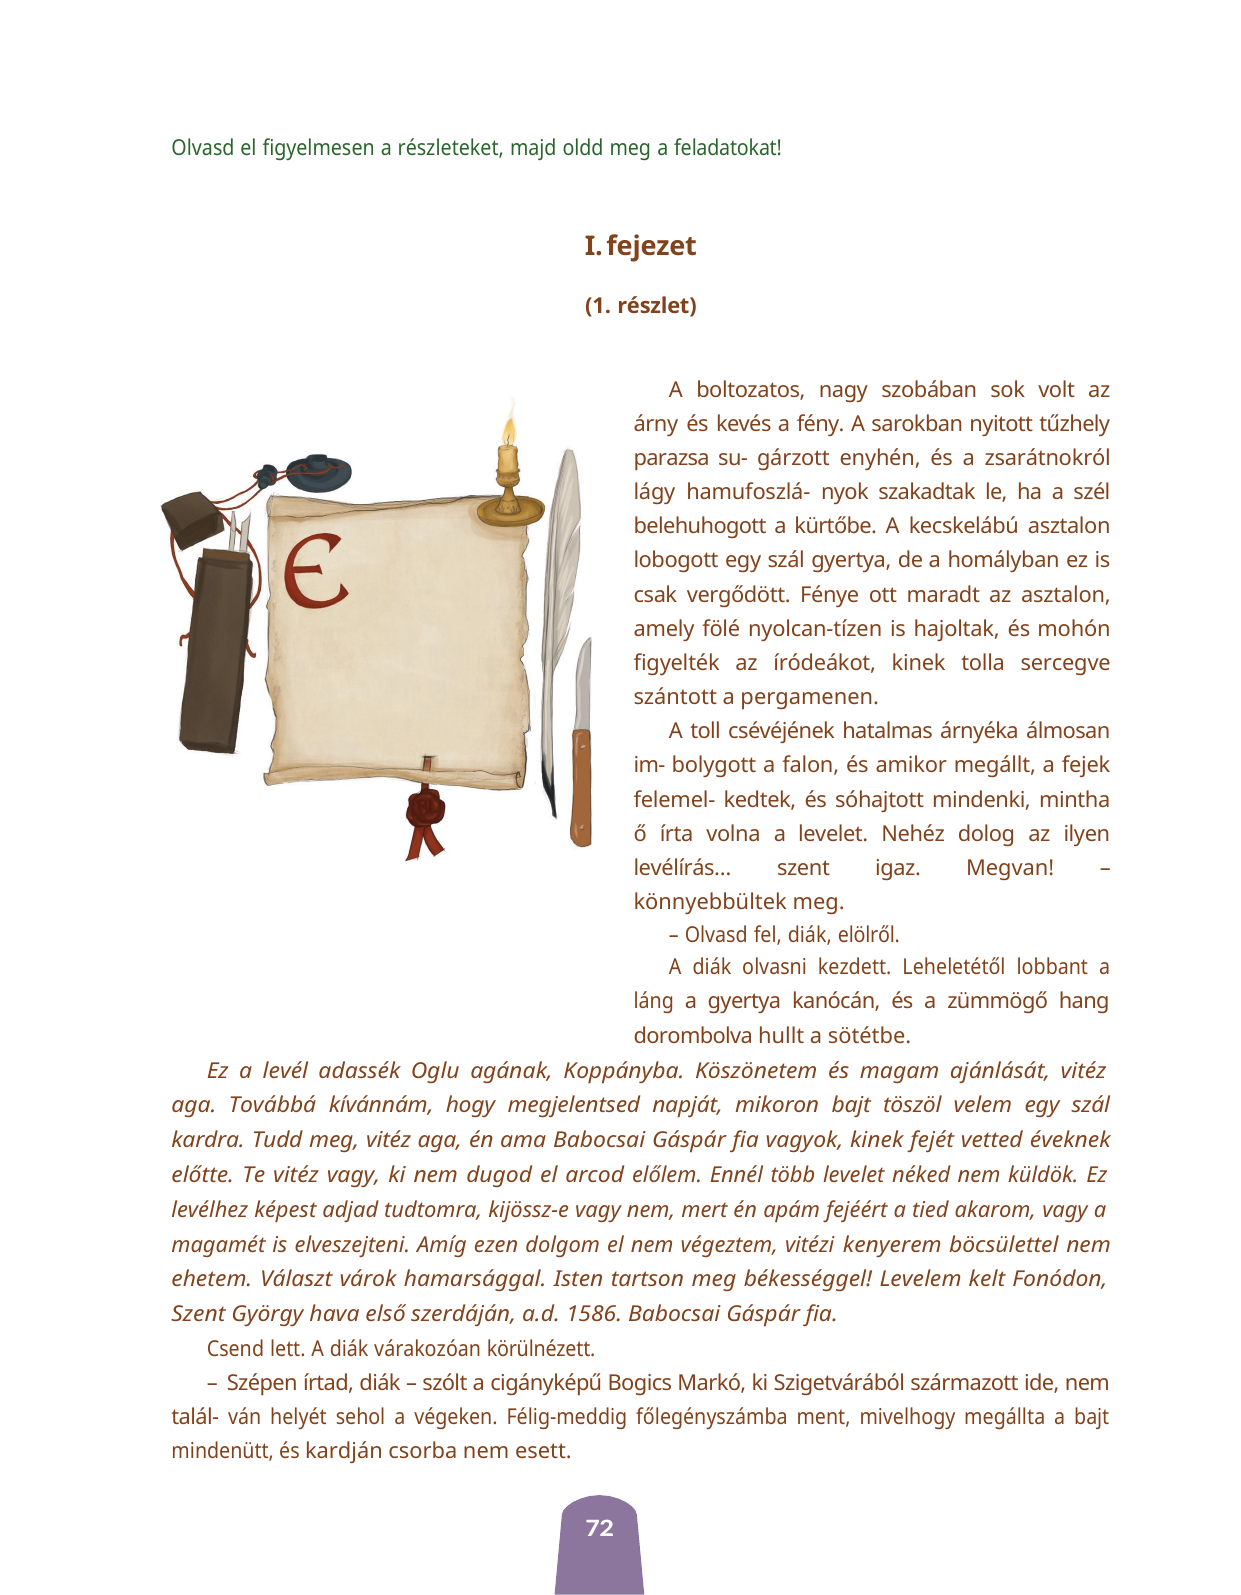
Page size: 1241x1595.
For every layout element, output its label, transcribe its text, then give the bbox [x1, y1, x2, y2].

text Olvasd el figyelmesen a részleteket, majd oldd meg a feladatokat! [171, 132, 1207, 162]
text (1. részlet) [128, 290, 1154, 320]
text A diák olvasni kezdett. Leheletétől lobbant a láng a gyertya kanócán, és a zümmögő hang dorombolva hullt a sötétbe. [633, 951, 1111, 1049]
text Ez a levél adassék Oglu agának, Koppányba. Köszönetem és magam ajánlását, vitéz aga. Továbbá kívánnám, hogy megjelentsed napját, mikoron bajt töszöl velem egy szál kardra. Tudd meg, vitéz aga, én ama Babocsai Gáspár fia vagyok, kinek fejét vetted éveknek előtte. Te vitéz vagy, ki nem dugod el arcod előlem. Ennél több levelet néked nem küldök. Ez levélhez képest adjad tudtomra, kijössz-e vagy nem, mert én apám fejéért a tied akarom, vagy a magamét is elveszejteni. Amíg ezen dolgom el nem végeztem, vitézi kenyerem böcsülettel nem ehetem. Választ várok hamarsággal. Isten tartson meg békességgel! Levelem kelt Fonódon, Szent György hava első szerdáján, a.d. 1586. Babocsai Gáspár fia. [171, 1054, 1111, 1328]
text A toll csévéjének hatalmas árnyéka álmosan im- bolygott a falon, és amikor megállt, a fejek felemel- kedtek, és sóhajtott mindenki, mintha ő írta volna a levelet. Nehéz dolog az ilyen levélírás… szent igaz. Megvan! – könnyebbültek meg. [633, 715, 1111, 916]
list Szépen írtad, diák – szólt a cigányképű Bogics Markó, ki Szigetvárából származott ide, nem talál- ván helyét sehol a végeken. Félig-meddig főlegényszámba ment, mivelhogy megállta a bajt mindenütt, és kardján csorba nem esett. [171, 1367, 1111, 1465]
text – Olvasd fel, diák, elölről. [669, 920, 1207, 947]
text A boltozatos, nagy szobában sok volt az árny és kevés a fény. A sarokban nyitott tűzhely parazsa su- gárzott enyhén, és a zsarátnokról lágy hamufoszlá- nyok szakadtak le, ha a szél belehuhogott a kürtőbe. A kecskelábú asztalon lobogott egy szál gyertya, de a homályban ez is csak vergődött. Fénye ott maradt az asztalon, amely fölé nyolcan-tízen is hajoltak, és mohón figyelték az íródeákot, kinek tolla sercegve szántott a pergamenen. [633, 374, 1111, 711]
text Csend lett. A diák várakozóan körülnézett. [207, 1333, 1207, 1363]
list fejezet [74, 226, 1207, 263]
picture [159, 393, 593, 862]
